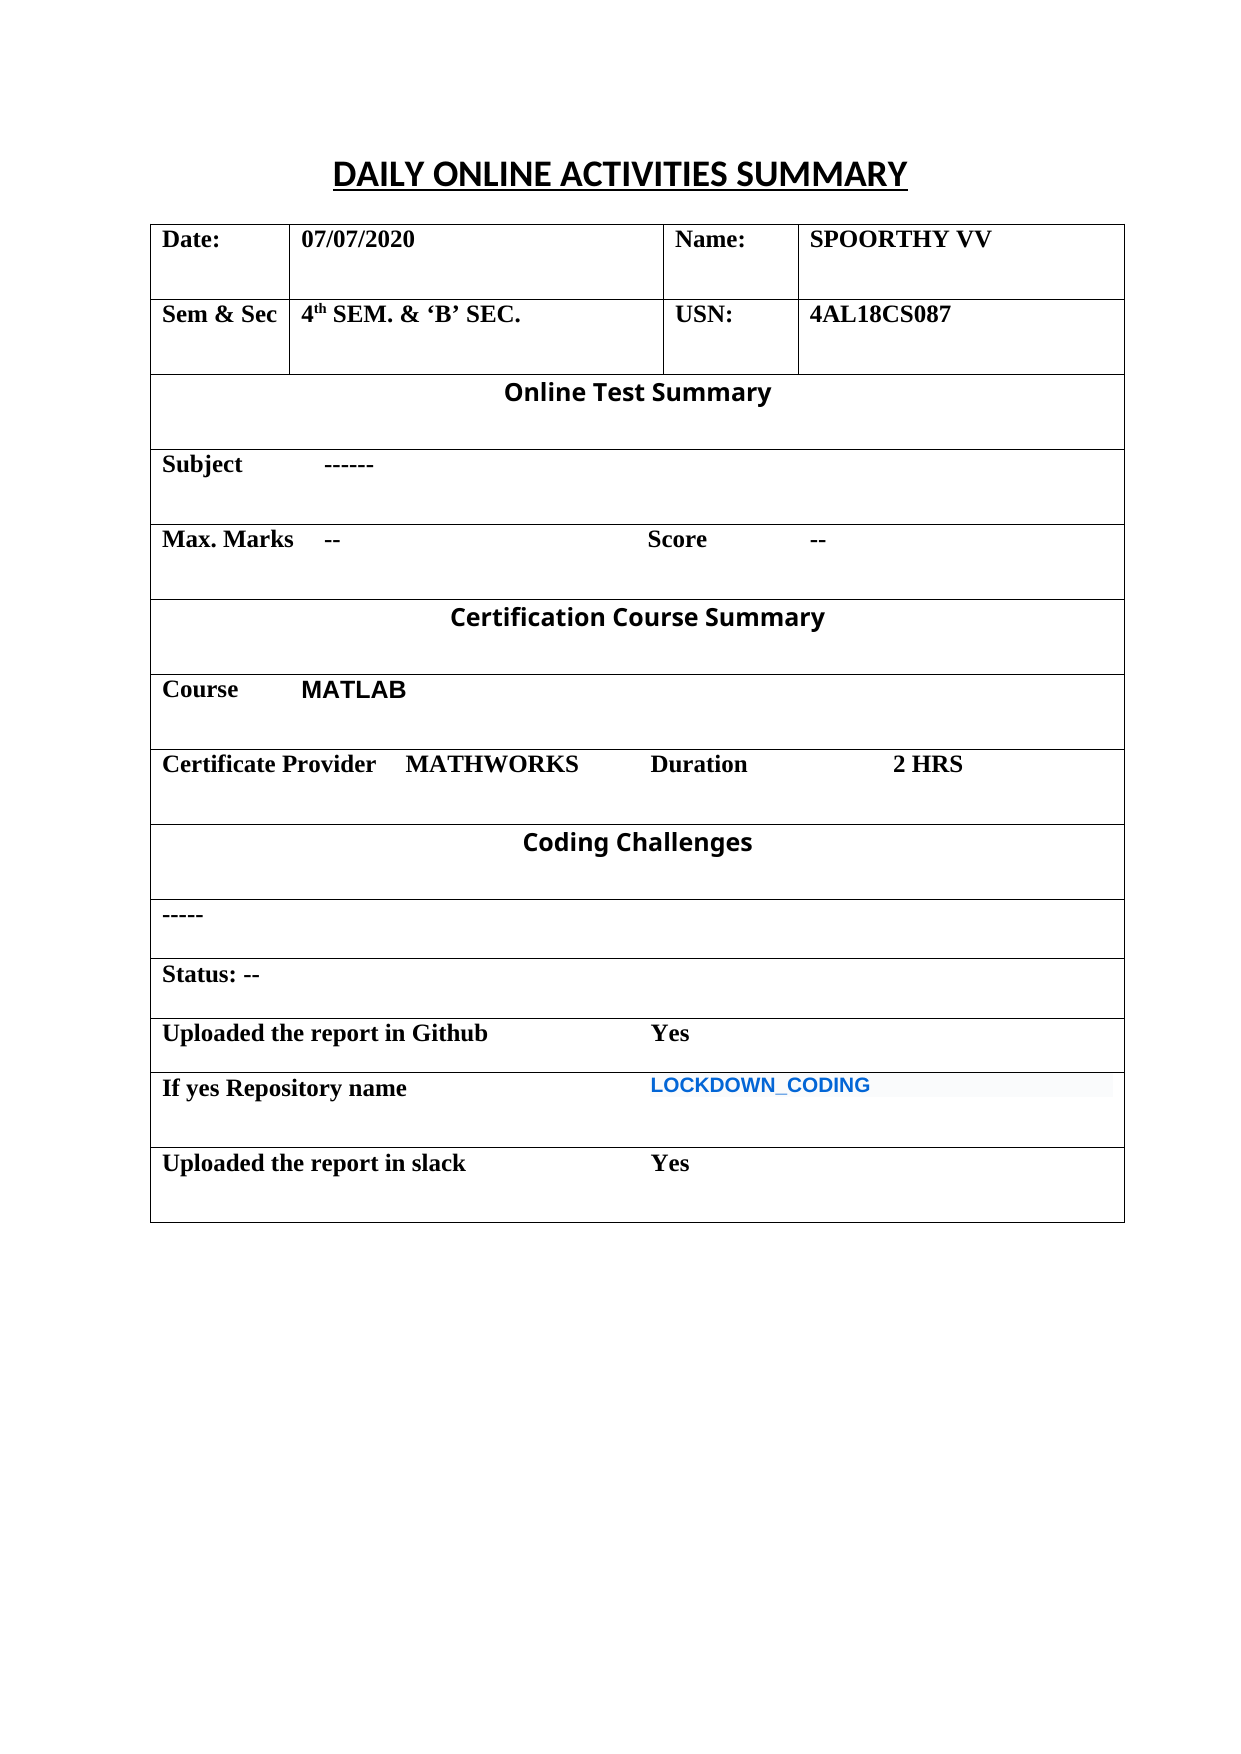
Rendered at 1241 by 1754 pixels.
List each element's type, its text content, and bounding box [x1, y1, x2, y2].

text DAILY ONLINE ACTIVITIES SUMMARY [150, 150, 1090, 196]
table_cell Yes [639, 1148, 1124, 1222]
table_cell Certification Course Summary [151, 600, 1124, 673]
table_cell MATLAB [290, 675, 1124, 748]
table_cell 4th SEM. & ‘B’ SEC. [290, 300, 663, 373]
table_cell Max. Marks [151, 525, 313, 598]
table_cell Duration [639, 750, 882, 823]
table_cell Uploaded the report in slack [151, 1148, 639, 1222]
table_cell MATHWORKS [394, 750, 639, 823]
table_cell 4AL18CS087 [799, 300, 1124, 373]
table_cell If yes Repository name [151, 1073, 639, 1147]
table_cell Course [151, 675, 290, 748]
table_cell ------ [313, 450, 1124, 523]
table_cell Online Test Summary [151, 375, 1124, 448]
table_cell Subject [151, 450, 313, 523]
table_header Date: [151, 225, 289, 298]
table_cell Yes [639, 1019, 1124, 1072]
table_cell -- [798, 525, 1124, 598]
table_cell USN: [664, 300, 798, 373]
table_cell Sem & Sec [151, 300, 289, 373]
table_cell Score [636, 525, 798, 598]
table_header 07/07/2020 [290, 225, 663, 298]
table_cell Coding Challenges [151, 825, 1124, 898]
table_cell Status: -- [151, 959, 1124, 1017]
table_cell LOCKDOWN_CODING [639, 1073, 1124, 1147]
table_cell ----- [151, 900, 1124, 958]
table_header Name: [664, 225, 798, 298]
table_cell Certificate Provider [151, 750, 394, 823]
table_cell Uploaded the report in Github [151, 1019, 639, 1072]
table_cell 2 HRS [882, 750, 1124, 823]
table_header SPOORTHY VV [799, 225, 1124, 298]
table_cell -- [313, 525, 636, 598]
